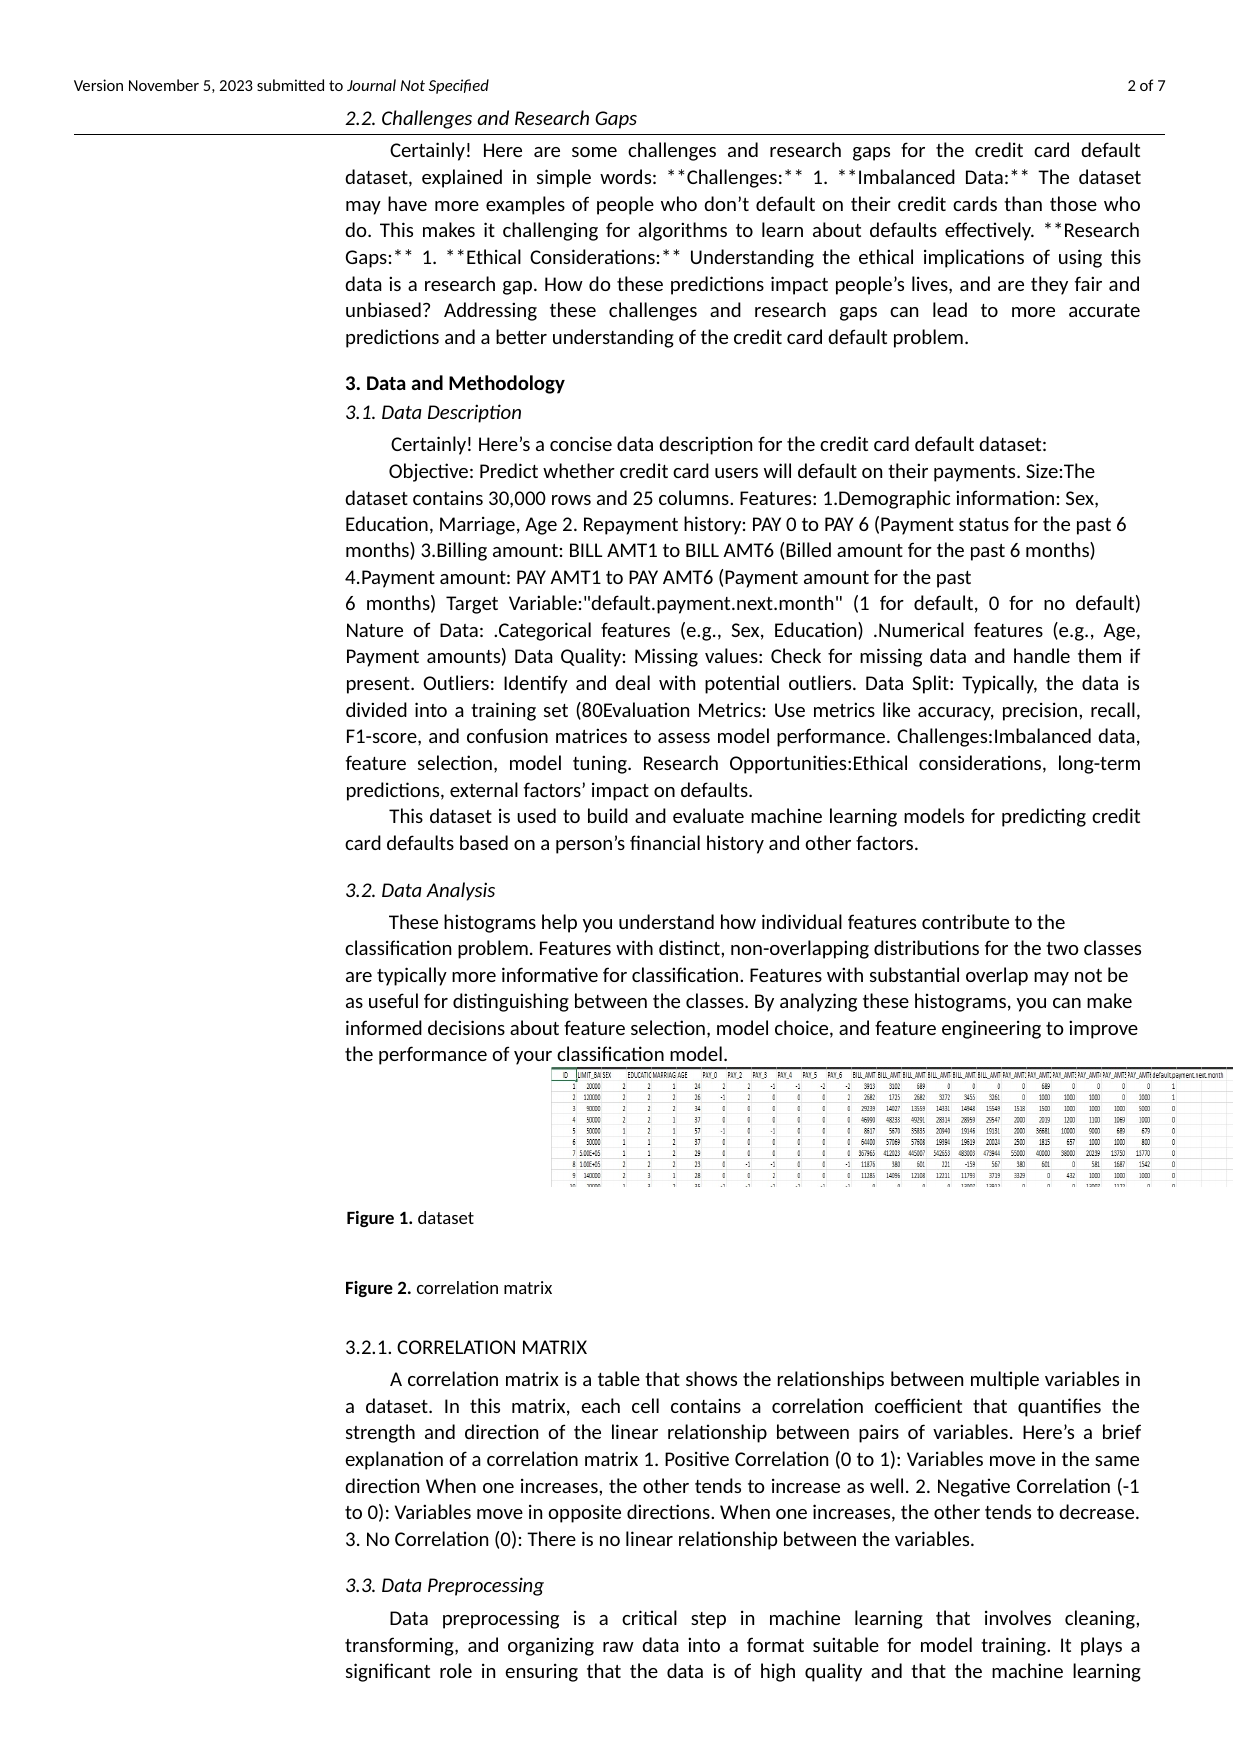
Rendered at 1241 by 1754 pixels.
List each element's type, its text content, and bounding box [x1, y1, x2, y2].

text 3.2.1. CORRELATION MATRIX [345, 1334, 1142, 1359]
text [345, 1605, 1142, 1684]
text Objective: Predict whether credit card users will default on their payments. Size:The dataset contains 30,000 rows and 25 columns. Features: 1.Demographic information: Sex, Education, Marriage, Age 2. Repayment history: PAY 0 to PAY 6 (Payment status for the past 6 months) 3.Billing amount: BILL AMT1 to BILL AMT6 (Billed amount for the past 6 months) 4.Payment amount: PAY AMT1 to PAY AMT6 (Payment amount for the past [345, 458, 1144, 589]
text A correlation matrix is a table that shows the relationships between multiple variables in a dataset. In this matrix, each cell contains a correlation coefficient that quantifies the strength and direction of the linear relationship between pairs of variables. Here’s a brief explanation of a correlation matrix 1. Positive Correlation (0 to 1): Variables move in the same direction When one increases, the other tends to increase as well. 2. Negative Correlation (-1 to 0): Variables move in opposite directions. When one increases, the other tends to decrease. 3. No Correlation (0): There is no linear relationship between the variables. [345, 1366, 1142, 1552]
text These histograms help you understand how individual features contribute to the classification problem. Features with distinct, non-overlapping distributions for the two classes are typically more informative for classification. Features with substantial overlap may not be as useful for distinguishing between the classes. By analyzing these histograms, you can make informed decisions about feature selection, model choice, and feature engineering to improve the performance of your classification model. [345, 909, 1144, 1066]
text This dataset is used to build and evaluate machine learning models for predicting credit card defaults based on a person’s financial history and other factors. [345, 804, 1142, 856]
text Figure 2. correlation matrix [345, 1276, 1143, 1299]
subtitle 3.2. Data Analysis [345, 877, 1140, 902]
text Figure 1. dataset [346, 1206, 1143, 1229]
text Certainly! Here are some challenges and research gaps for the credit card default dataset, explained in simple words: **Challenges:** 1. **Imbalanced Data:** The dataset may have more examples of people who don’t default on their credit cards than those who do. This makes it challenging for algorithms to learn about defaults effectively. **Research Gaps:** 1. **Ethical Considerations:** Understanding the ethical implications of using this data is a research gap. How do these predictions impact people’s lives, and are they fair and unbiased? Addressing these challenges and research gaps can lead to more accurate predictions and a better understanding of the credit card default problem. [345, 137, 1142, 349]
subtitle 2.2. Challenges and Research Gaps [345, 105, 1140, 130]
text Certainly! Here’s a concise data description for the credit card default dataset: [391, 431, 1142, 457]
picture [551, 1067, 1233, 1187]
text 6 months) Target Variable:"default.payment.next.month" (1 for default, 0 for no default) Nature of Data: .Categorical features (e.g., Sex, Education) .Numerical features (e.g., Age, Payment amounts) Data Quality: Missing values: Check for missing data and handle them if present. Outliers: Identify and deal with potential outliers. Data Split: Typically, the data is divided into a training set (80Evaluation Metrics: Use metrics like accuracy, precision, recall, F1-score, and confusion matrices to assess model performance. Challenges:Imbalanced data, feature selection, model tuning. Research Opportunities:Ethical considerations, long-term predictions, external factors’ impact on defaults. [345, 590, 1142, 802]
text 3. Data and Methodology [345, 371, 1143, 396]
subtitle 3.3. Data Preprocessing [345, 1573, 1140, 1598]
subtitle 3.1. Data Description [345, 399, 1140, 424]
